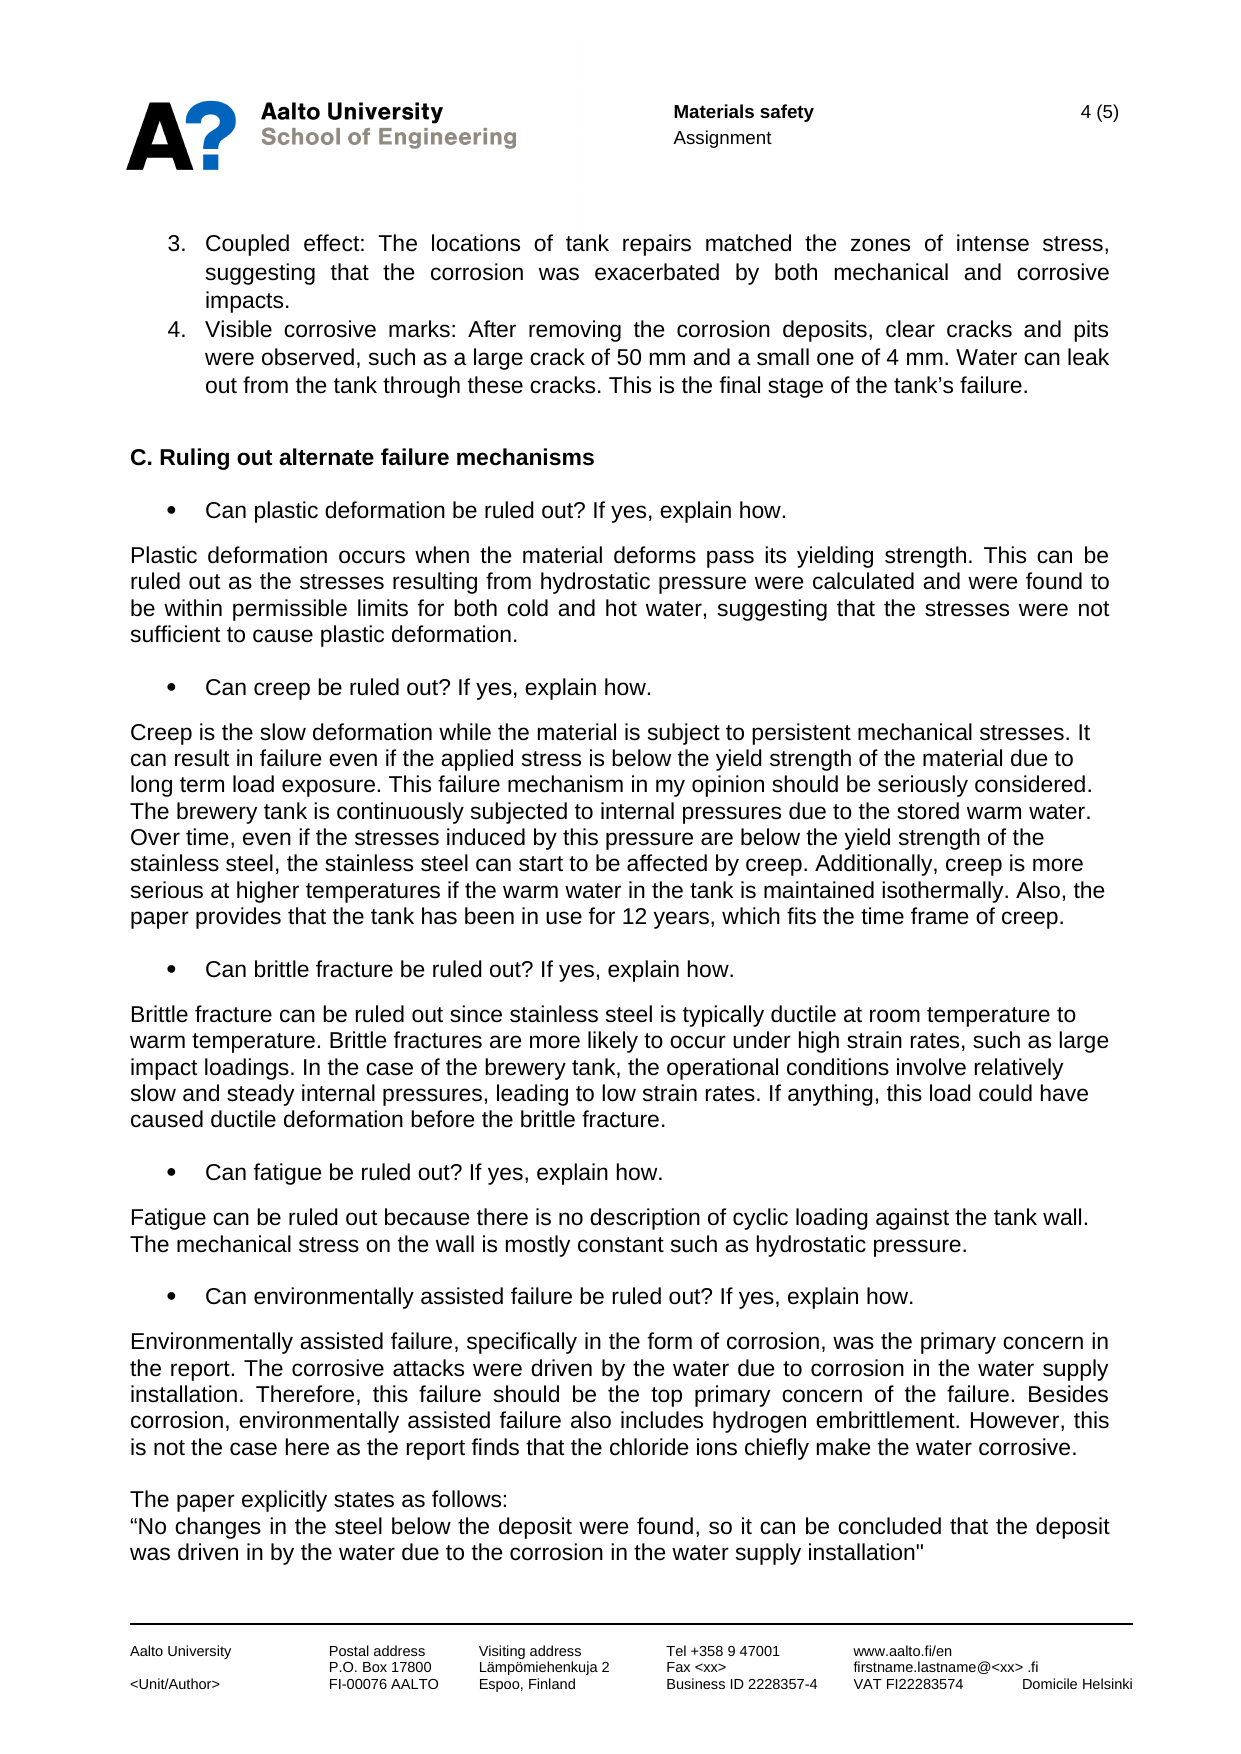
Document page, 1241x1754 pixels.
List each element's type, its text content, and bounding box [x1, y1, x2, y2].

text Creep is the slow deformation while the material is subject to persistent mechanical stresses. It can result in failure even if the applied stress is below the yield strength of the material due to long term load exposure. This failure mechanism in my opinion should be seriously considered. [130, 719, 1110, 798]
text Plastic deformation occurs when the material deforms pass its yielding strength. This can be ruled out as the stresses resulting from hydrostatic pressure were calculated and were found to be within permissible limits for both cold and hot water, suggesting that the stresses were not sufficient to cause plastic deformation. [130, 542, 1110, 647]
text C. Ruling out alternate failure mechanisms [130, 444, 1110, 470]
list Can creep be ruled out? If yes, explain how. [167, 673, 1110, 700]
list Can environmentally assisted failure be ruled out? If yes, explain how. [167, 1283, 1110, 1309]
list Can fatigue be ruled out? If yes, explain how. [167, 1159, 1110, 1185]
picture [59, 35, 583, 237]
text Fatigue can be ruled out because there is no description of cyclic loading against the tank wall. The mechanical stress on the wall is mostly constant such as hydrostatic pressure. [130, 1204, 1110, 1257]
text Brittle fracture can be ruled out since stainless steel is typically ductile at room temperature to warm temperature. Brittle fractures are more likely to occur under high strain rates, such as large impact loadings. In the case of the brewery tank, the operational conditions involve relatively slow and steady internal pressures, leading to low strain rates. If anything, this load could have caused ductile deformation before the brittle fracture. [130, 1001, 1110, 1133]
text The paper explicitly states as follows: [130, 1486, 1110, 1513]
text Environmentally assisted failure, specifically in the form of corrosion, was the primary concern in the report. The corrosive attacks were driven by the water due to corrosion in the water supply installation. Therefore, this failure should be the top primary concern of the failure. Besides corrosion, environmentally assisted failure also includes hydrogen embrittlement. However, this is not the case here as the report finds that the chloride ions chiefly make the water corrosive. [130, 1328, 1110, 1460]
text The brewery tank is continuously subjected to internal pressures due to the stored warm water. Over time, even if the stresses induced by this pressure are below the yield strength of the stainless steel, the stainless steel can start to be affected by creep. Additionally, creep is more serious at higher temperatures if the warm water in the tank is maintained isothermally. Also, the paper provides that the tank has been in use for 12 years, which fits the time frame of creep. [130, 798, 1110, 929]
list Coupled effect: The locations of tank repairs matched the zones of intense stress, suggesting that the corrosion was exacerbated by both mechanical and corrosive impacts. [167, 230, 1110, 313]
list Can brittle fracture be ruled out? If yes, explain how. [167, 956, 1110, 982]
text “No changes in the steel below the deposit were found, so it can be concluded that the deposit was driven in by the water due to the corrosion in the water supply installation" [130, 1513, 1110, 1566]
list Visible corrosive marks: After removing the corrosion deposits, clear cracks and pits were observed, such as a large crack of 50 mm and a small one of 4 mm. Water can leak out from the tank through these cracks. This is the final stage of the tank’s failure. [167, 316, 1110, 399]
list Can plastic deformation be ruled out? If yes, explain how. [167, 497, 1110, 523]
